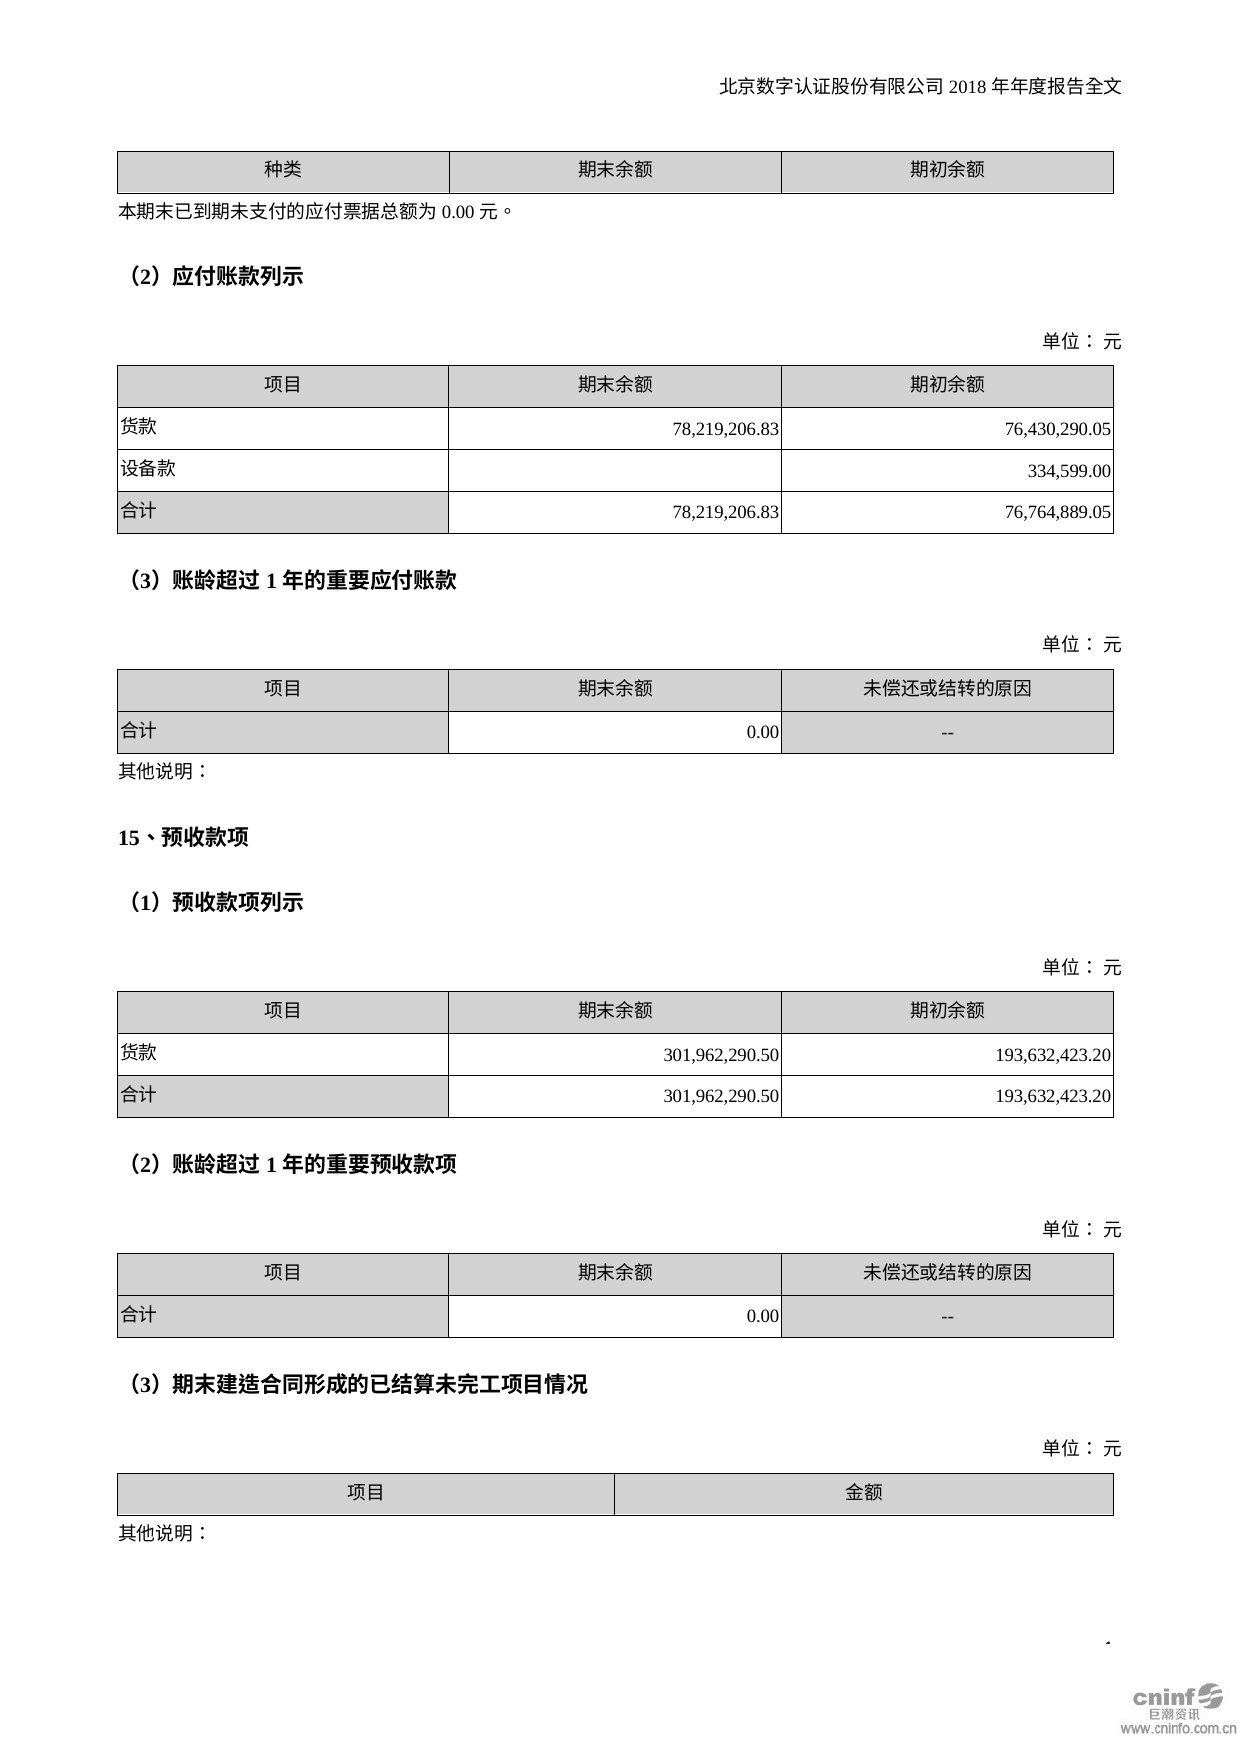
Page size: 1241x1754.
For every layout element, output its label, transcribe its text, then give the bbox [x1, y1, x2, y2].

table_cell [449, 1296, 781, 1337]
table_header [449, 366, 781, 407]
subtitle 15、预收款项 [118, 822, 1138, 852]
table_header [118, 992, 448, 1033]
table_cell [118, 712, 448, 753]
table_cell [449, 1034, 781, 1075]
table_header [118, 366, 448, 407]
text 单位： 元 [102, 1436, 1122, 1461]
picture [1115, 1680, 1240, 1737]
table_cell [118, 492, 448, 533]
subtitle （2）应付账款列示 [118, 261, 1138, 291]
text 其他说明： [118, 759, 1138, 784]
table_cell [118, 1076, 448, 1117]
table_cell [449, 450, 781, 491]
text 本期末已到期未支付的应付票据总额为 0.00 元。 [118, 199, 1138, 224]
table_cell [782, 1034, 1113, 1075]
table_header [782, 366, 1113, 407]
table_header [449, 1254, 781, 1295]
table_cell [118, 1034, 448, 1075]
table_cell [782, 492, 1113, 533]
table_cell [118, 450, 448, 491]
text 单位： 元 [102, 632, 1122, 657]
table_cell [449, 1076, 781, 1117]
subtitle （1）预收款项列示 [118, 887, 1138, 917]
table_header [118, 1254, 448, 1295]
text 其他说明： [118, 1521, 1138, 1546]
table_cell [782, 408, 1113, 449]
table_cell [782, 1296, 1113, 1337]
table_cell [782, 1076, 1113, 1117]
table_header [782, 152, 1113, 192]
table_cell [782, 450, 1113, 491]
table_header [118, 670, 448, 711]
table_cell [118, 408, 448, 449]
subtitle （3）期末建造合同形成的已结算未完工项目情况 [118, 1369, 1138, 1399]
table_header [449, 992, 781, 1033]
text 单位： 元 [102, 328, 1122, 354]
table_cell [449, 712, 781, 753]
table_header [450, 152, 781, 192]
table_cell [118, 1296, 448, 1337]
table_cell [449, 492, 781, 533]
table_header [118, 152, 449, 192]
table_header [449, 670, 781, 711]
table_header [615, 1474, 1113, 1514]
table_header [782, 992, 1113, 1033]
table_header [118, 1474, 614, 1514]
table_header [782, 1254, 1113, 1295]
subtitle （2）账龄超过 1 年的重要预收款项 [118, 1149, 1138, 1179]
subtitle （3）账龄超过 1 年的重要应付账款 [118, 565, 1138, 595]
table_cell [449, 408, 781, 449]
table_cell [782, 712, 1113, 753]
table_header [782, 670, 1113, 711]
text 单位： 元 [102, 954, 1122, 979]
text 单位： 元 [102, 1216, 1122, 1241]
